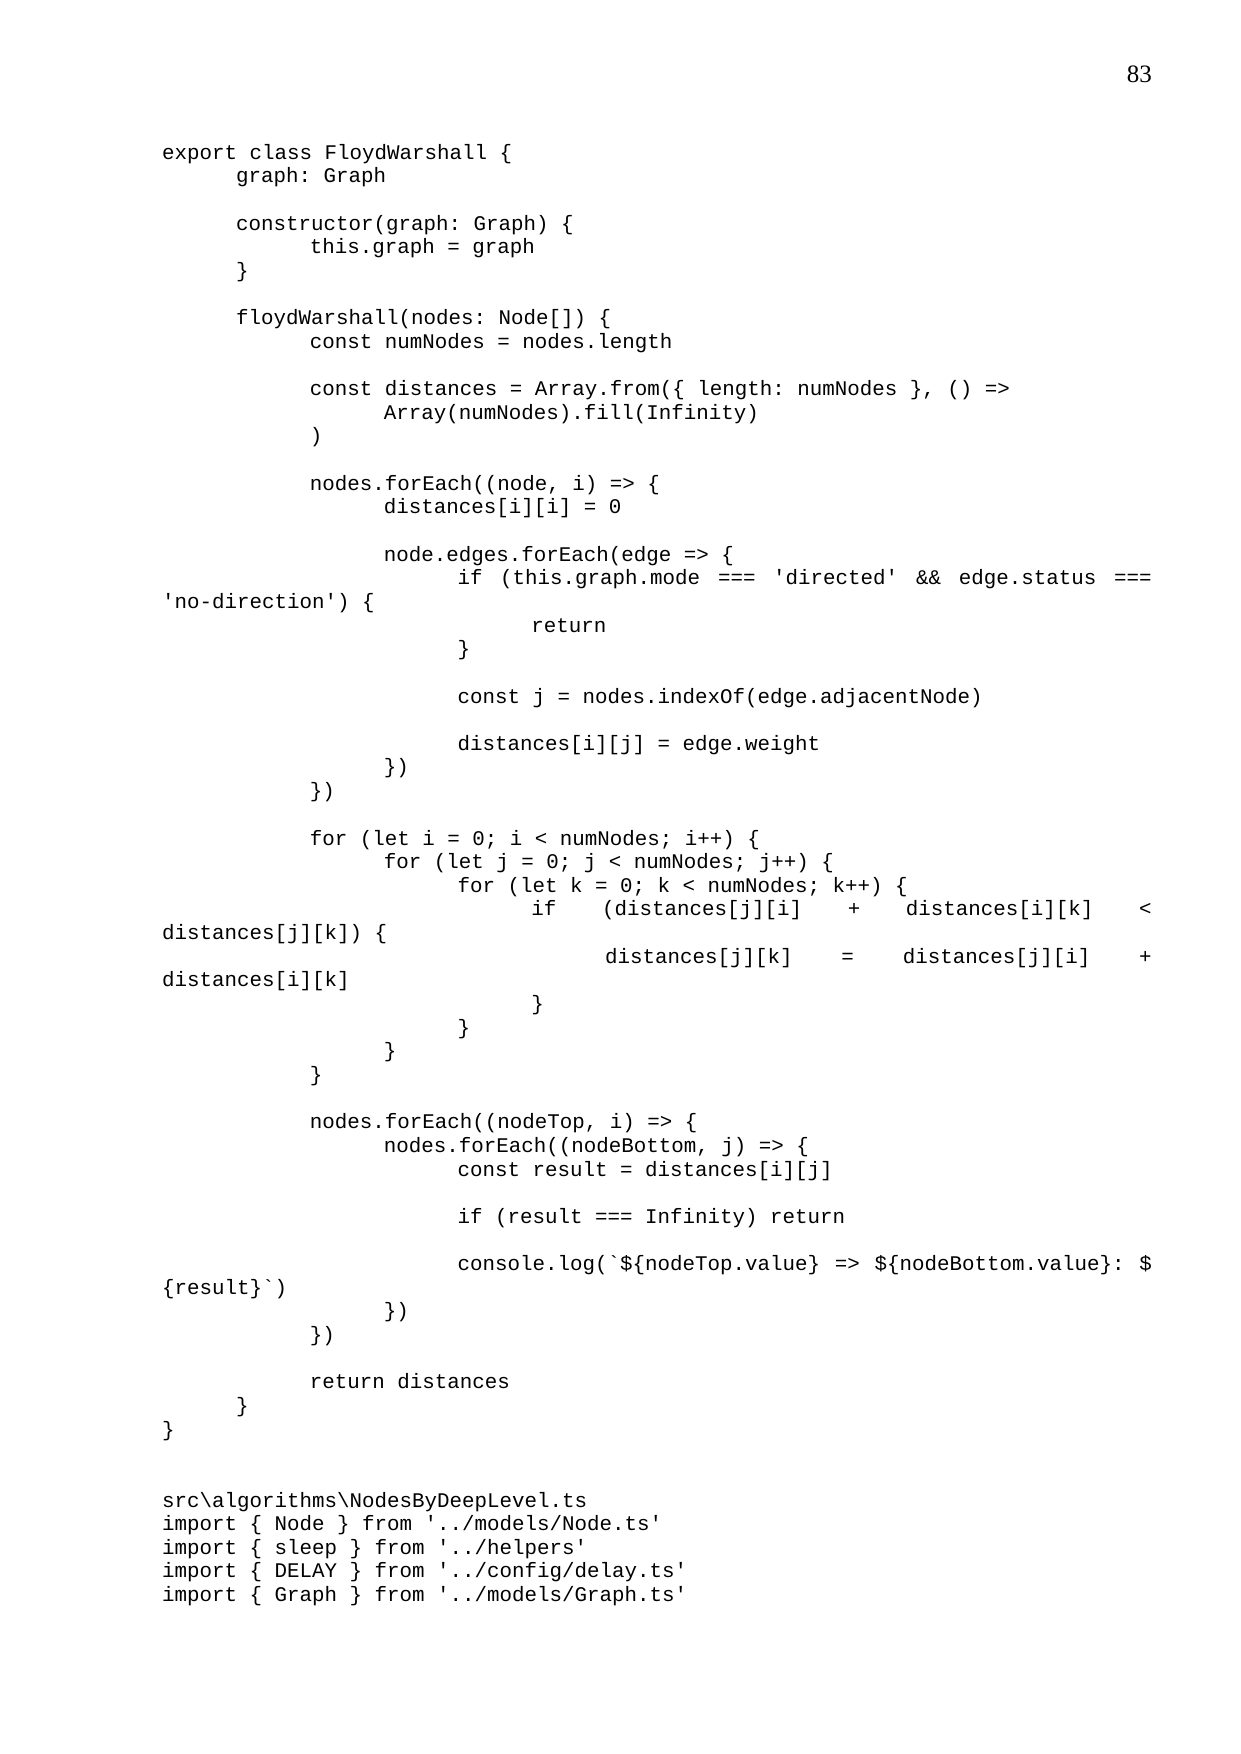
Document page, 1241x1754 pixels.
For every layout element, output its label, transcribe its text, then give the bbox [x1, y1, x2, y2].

text const numNodes = nodes.length [162, 331, 1152, 354]
text } [162, 260, 1152, 284]
text }) [162, 1300, 1152, 1324]
text distances[i][j] = edge.weight [162, 733, 1152, 757]
text nodes.forEach((node, i) => { [162, 473, 1152, 496]
text distances[j][k] = distances[j][i] + distances[i][k] [162, 946, 1152, 993]
text import { Node } from '../models/Node.ts' [162, 1513, 1152, 1537]
text import { DELAY } from '../config/delay.ts' [162, 1561, 1152, 1584]
text node.edges.forEach(edge => { [162, 544, 1152, 567]
text for (let i = 0; i < numNodes; i++) { [162, 827, 1152, 851]
text } [162, 1017, 1152, 1040]
text constructor(graph: Graph) { [162, 213, 1152, 236]
text } [162, 993, 1152, 1017]
text }) [162, 780, 1152, 804]
text if (this.graph.mode === 'directed' && edge.status === 'no-direction') { [162, 567, 1152, 615]
text import { Graph } from '../models/Graph.ts' [162, 1584, 1152, 1608]
text return [162, 615, 1152, 638]
text return distances [162, 1371, 1152, 1395]
text } [162, 1419, 1152, 1442]
text const j = nodes.indexOf(edge.adjacentNode) [162, 686, 1152, 709]
text const distances = Array.from({ length: numNodes }, () => [162, 378, 1152, 402]
text import { sleep } from '../helpers' [162, 1537, 1152, 1561]
text }) [162, 757, 1152, 780]
text } [162, 1395, 1152, 1419]
text if (distances[j][i] + distances[i][k] < distances[j][k]) { [162, 898, 1152, 946]
text ) [162, 426, 1152, 449]
text src\algorithms\NodesByDeepLevel.ts [162, 1489, 1152, 1513]
text for (let j = 0; j < numNodes; j++) { [162, 851, 1152, 875]
text floydWarshall(nodes: Node[]) { [162, 307, 1152, 331]
text Array(numNodes).fill(Infinity) [162, 402, 1152, 426]
text nodes.forEach((nodeBottom, j) => { [162, 1135, 1152, 1158]
text const result = distances[i][j] [162, 1158, 1152, 1182]
text } [162, 1040, 1152, 1064]
text for (let k = 0; k < numNodes; k++) { [162, 875, 1152, 898]
text }) [162, 1324, 1152, 1348]
text } [162, 638, 1152, 662]
text export class FloydWarshall { [162, 142, 1152, 165]
text this.graph = graph [162, 236, 1152, 260]
text nodes.forEach((nodeTop, i) => { [162, 1111, 1152, 1135]
text graph: Graph [162, 165, 1152, 189]
text distances[i][i] = 0 [162, 496, 1152, 520]
text } [162, 1064, 1152, 1088]
text if (result === Infinity) return [162, 1206, 1152, 1229]
text console.log(`${nodeTop.value} => ${nodeBottom.value}: ${result}`) [162, 1253, 1152, 1300]
